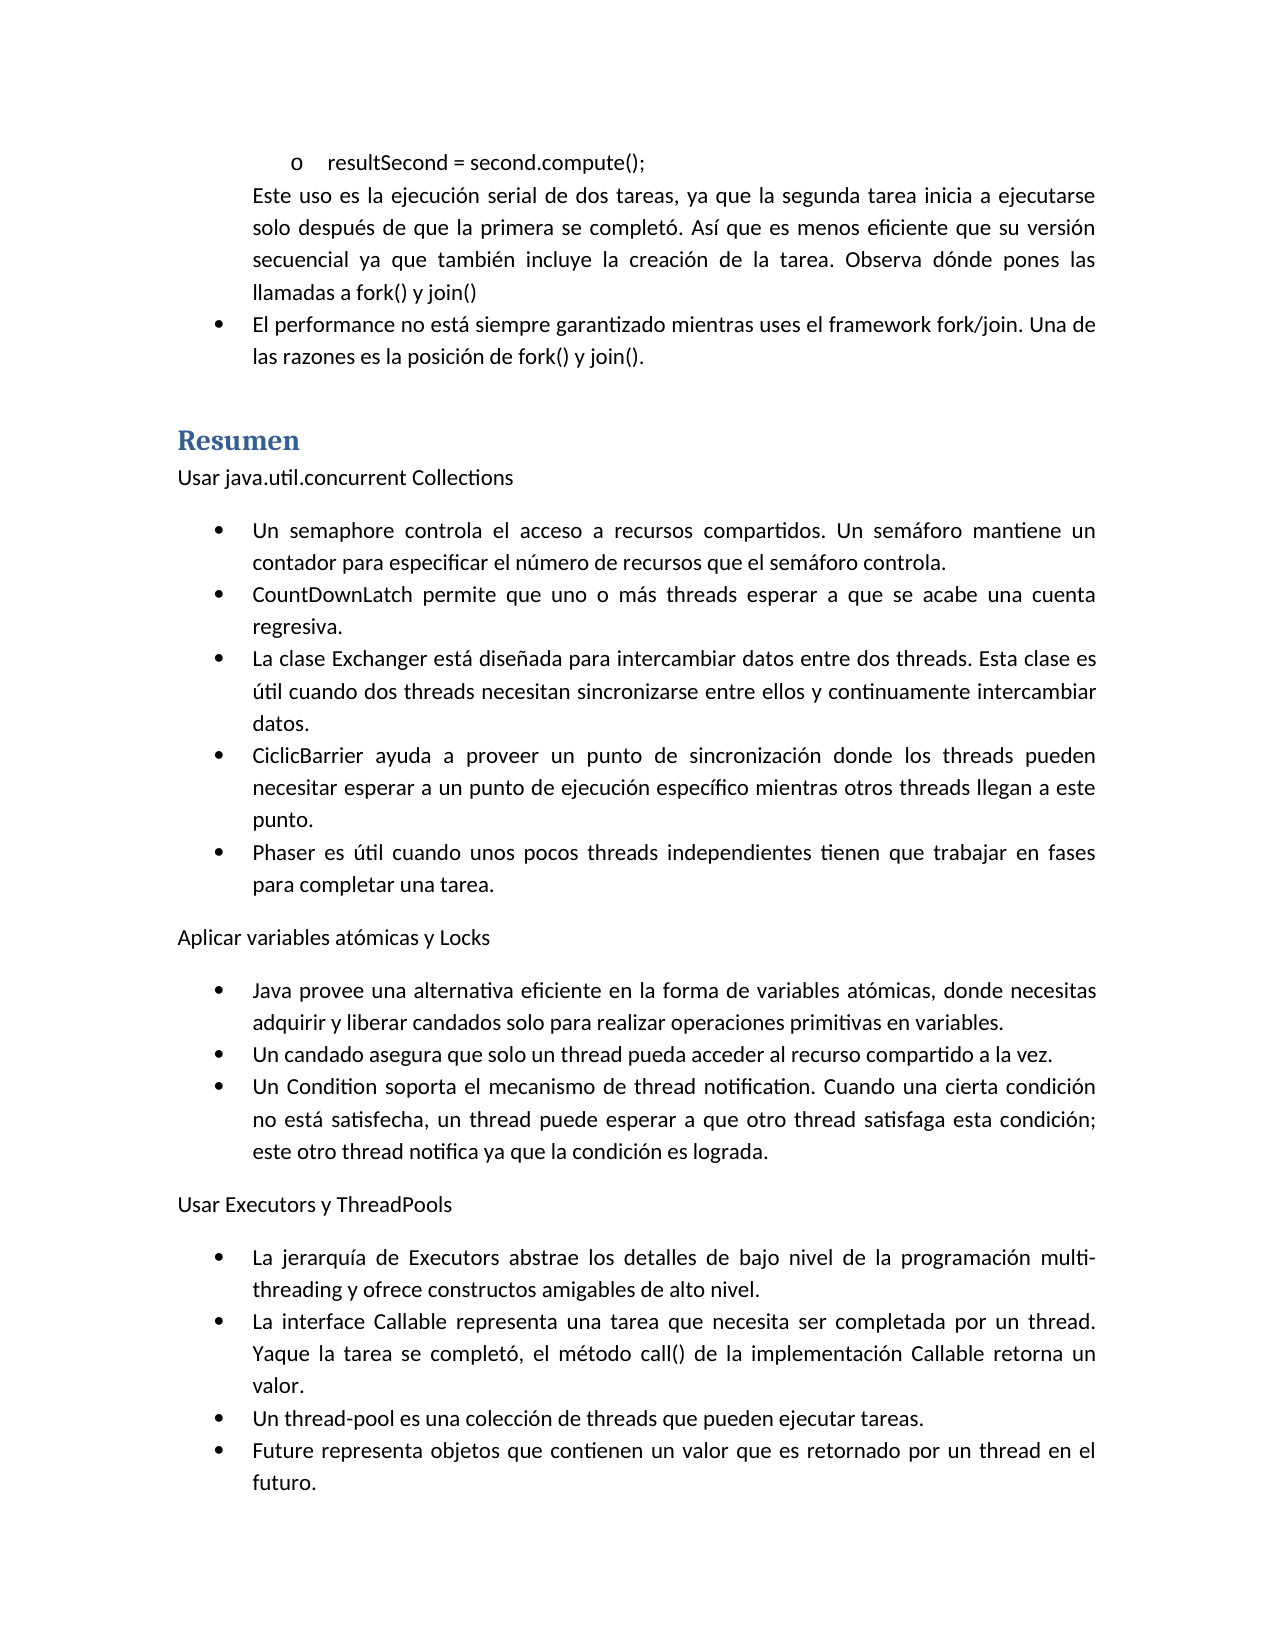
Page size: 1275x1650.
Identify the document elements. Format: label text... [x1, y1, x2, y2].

text Usar Executors y ThreadPools [177, 1190, 1098, 1218]
list Phaser es útil cuando unos pocos threads independientes tienen que trabajar en fases para completar una tarea. [215, 838, 1098, 898]
list Future representa objetos que contienen un valor que es retornado por un thread en el futuro. [215, 1436, 1098, 1496]
list Este uso es la ejecución serial de dos tareas, ya que la segunda tarea inicia a ejecutarse solo después de que la primera se completó. Así que es menos eficiente que su versión secuencial ya que también incluye la creación de la tarea. Observa dónde pones las llamadas a fork() y join() [252, 181, 1098, 306]
list resultSecond = second.compute(); [290, 148, 1098, 177]
list La jerarquía de Executors abstrae los detalles de bajo nivel de la programación multi-threading y ofrece constructos amigables de alto nivel. [215, 1243, 1098, 1303]
list La interface Callable representa una tarea que necesita ser completada por un thread. Yaque la tarea se completó, el método call() de la implementación Callable retorna un valor. [215, 1307, 1098, 1400]
list Un thread-pool es una colección de threads que pueden ejecutar tareas. [215, 1404, 1098, 1432]
list CountDownLatch permite que uno o más threads esperar a que se acabe una cuenta regresiva. [215, 580, 1098, 640]
text Usar java.util.concurrent Collections [177, 463, 1098, 491]
text Aplicar variables atómicas y Locks [177, 923, 1098, 951]
list Un candado asegura que solo un thread pueda acceder al recurso compartido a la vez. [215, 1040, 1098, 1068]
list La clase Exchanger está diseñada para intercambiar datos entre dos threads. Esta clase es útil cuando dos threads necesitan sincronizarse entre ellos y continuamente intercambiar datos. [215, 644, 1098, 737]
list CiclicBarrier ayuda a proveer un punto de sincronización donde los threads pueden necesitar esperar a un punto de ejecución específico mientras otros threads llegan a este punto. [215, 741, 1098, 833]
list Un Condition soporta el mecanismo de thread notification. Cuando una cierta condición no está satisfecha, un thread puede esperar a que otro thread satisfaga esta condición; este otro thread notifica ya que la condición es lograda. [215, 1072, 1098, 1165]
list El performance no está siempre garantizado mientras uses el framework fork/join. Una de las razones es la posición de fork() y join(). [215, 310, 1098, 370]
subtitle Resumen [177, 424, 1098, 458]
list Un semaphore controla el acceso a recursos compartidos. Un semáforo mantiene un contador para especificar el número de recursos que el semáforo controla. [215, 516, 1098, 576]
list Java provee una alternativa eficiente en la forma de variables atómicas, donde necesitas adquirir y liberar candados solo para realizar operaciones primitivas en variables. [215, 976, 1098, 1036]
